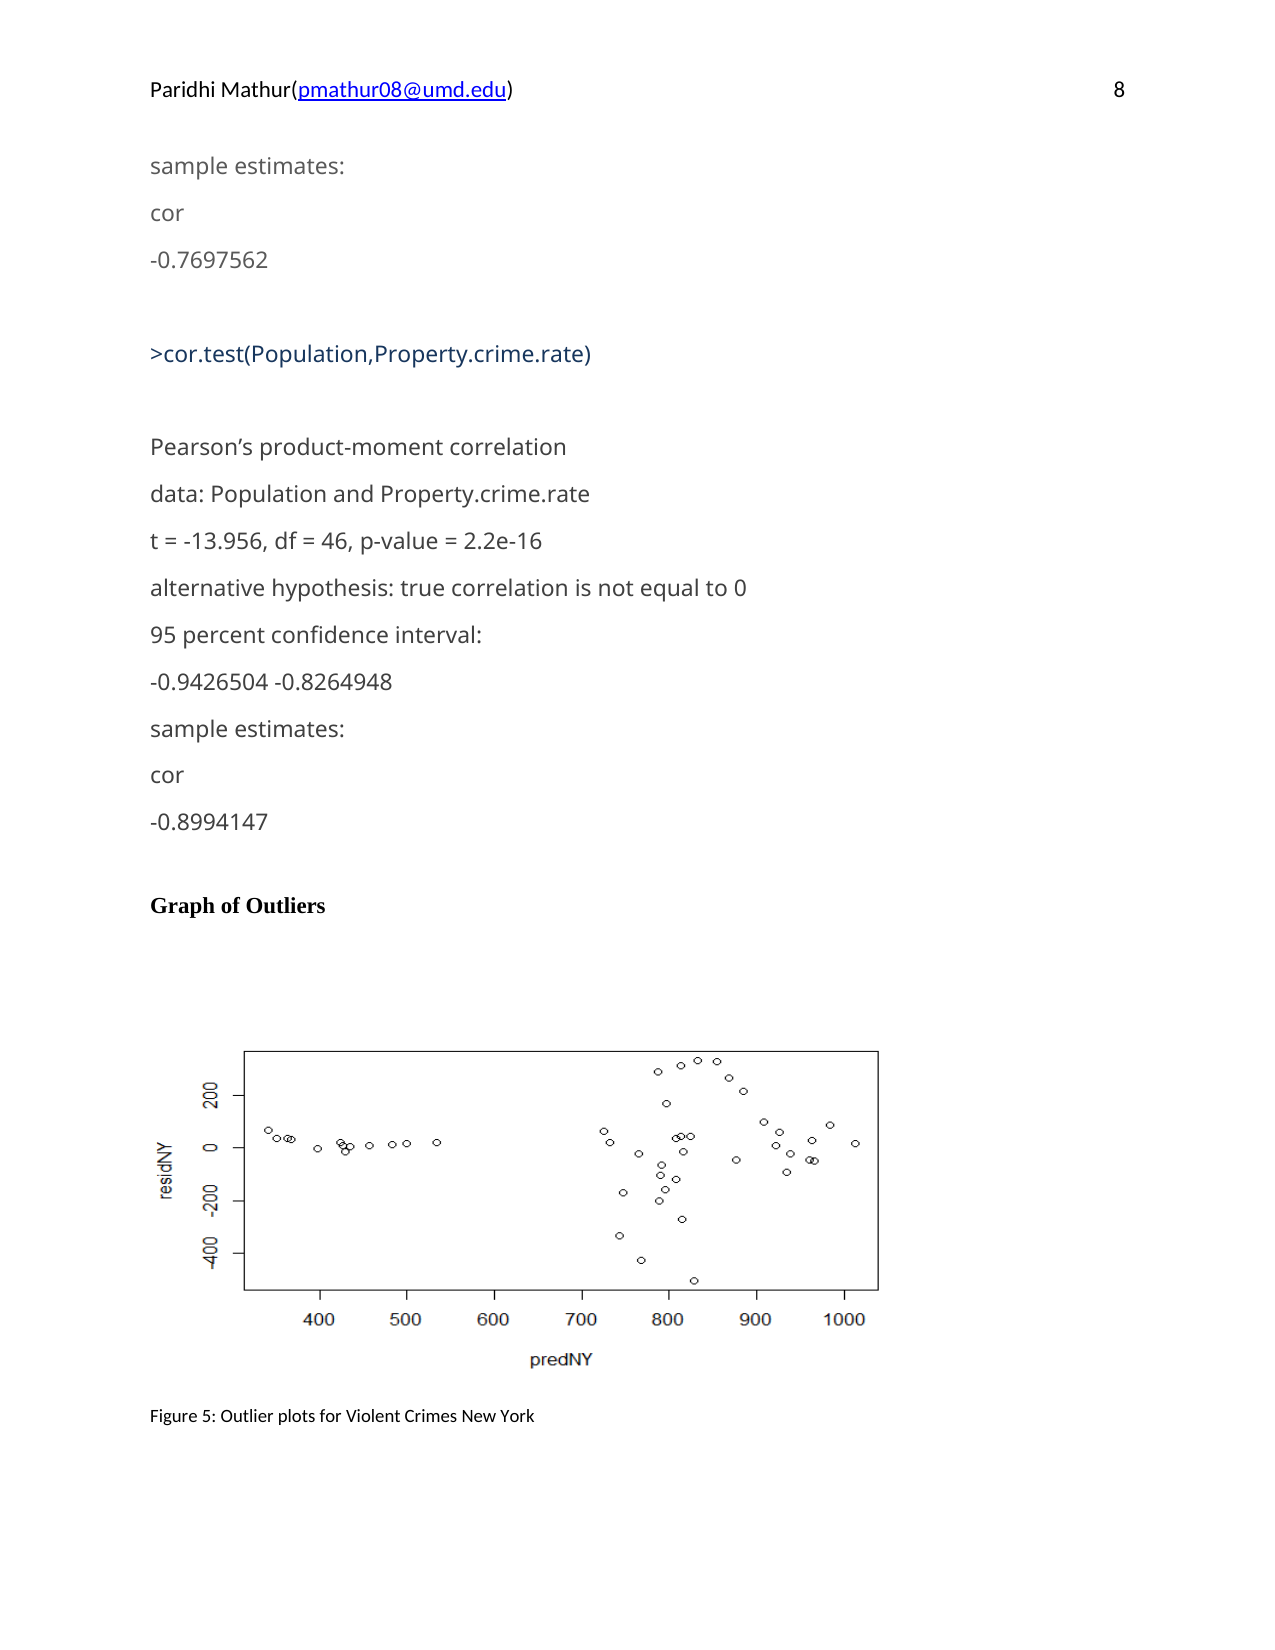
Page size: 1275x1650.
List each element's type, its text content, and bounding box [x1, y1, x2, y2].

text Pearson’s product-moment correlation [150, 431, 1125, 462]
text Figure 5: Outlier plots for Violent Crimes New York [150, 1404, 1125, 1427]
text -0.8994147 [150, 806, 1125, 837]
text >cor.test(Population,Property.crime.rate) [150, 337, 1125, 369]
text -0.9426504 -0.8264948 [150, 666, 1125, 697]
text cor [150, 197, 1125, 228]
text -0.7697562 [150, 244, 1125, 275]
text Graph of Outliers [150, 893, 1125, 919]
text sample estimates: [150, 712, 1125, 744]
text 95 percent confidence interval: [150, 619, 1125, 650]
text alternative hypothesis: true correlation is not equal to 0 [150, 572, 1125, 603]
text t = -13.956, df = 46, p-value = 2.2e-16 [150, 525, 1125, 556]
text sample estimates: [150, 150, 1125, 181]
text data: Population and Property.crime.rate [150, 478, 1125, 509]
picture [150, 971, 927, 1390]
text cor [150, 759, 1125, 791]
